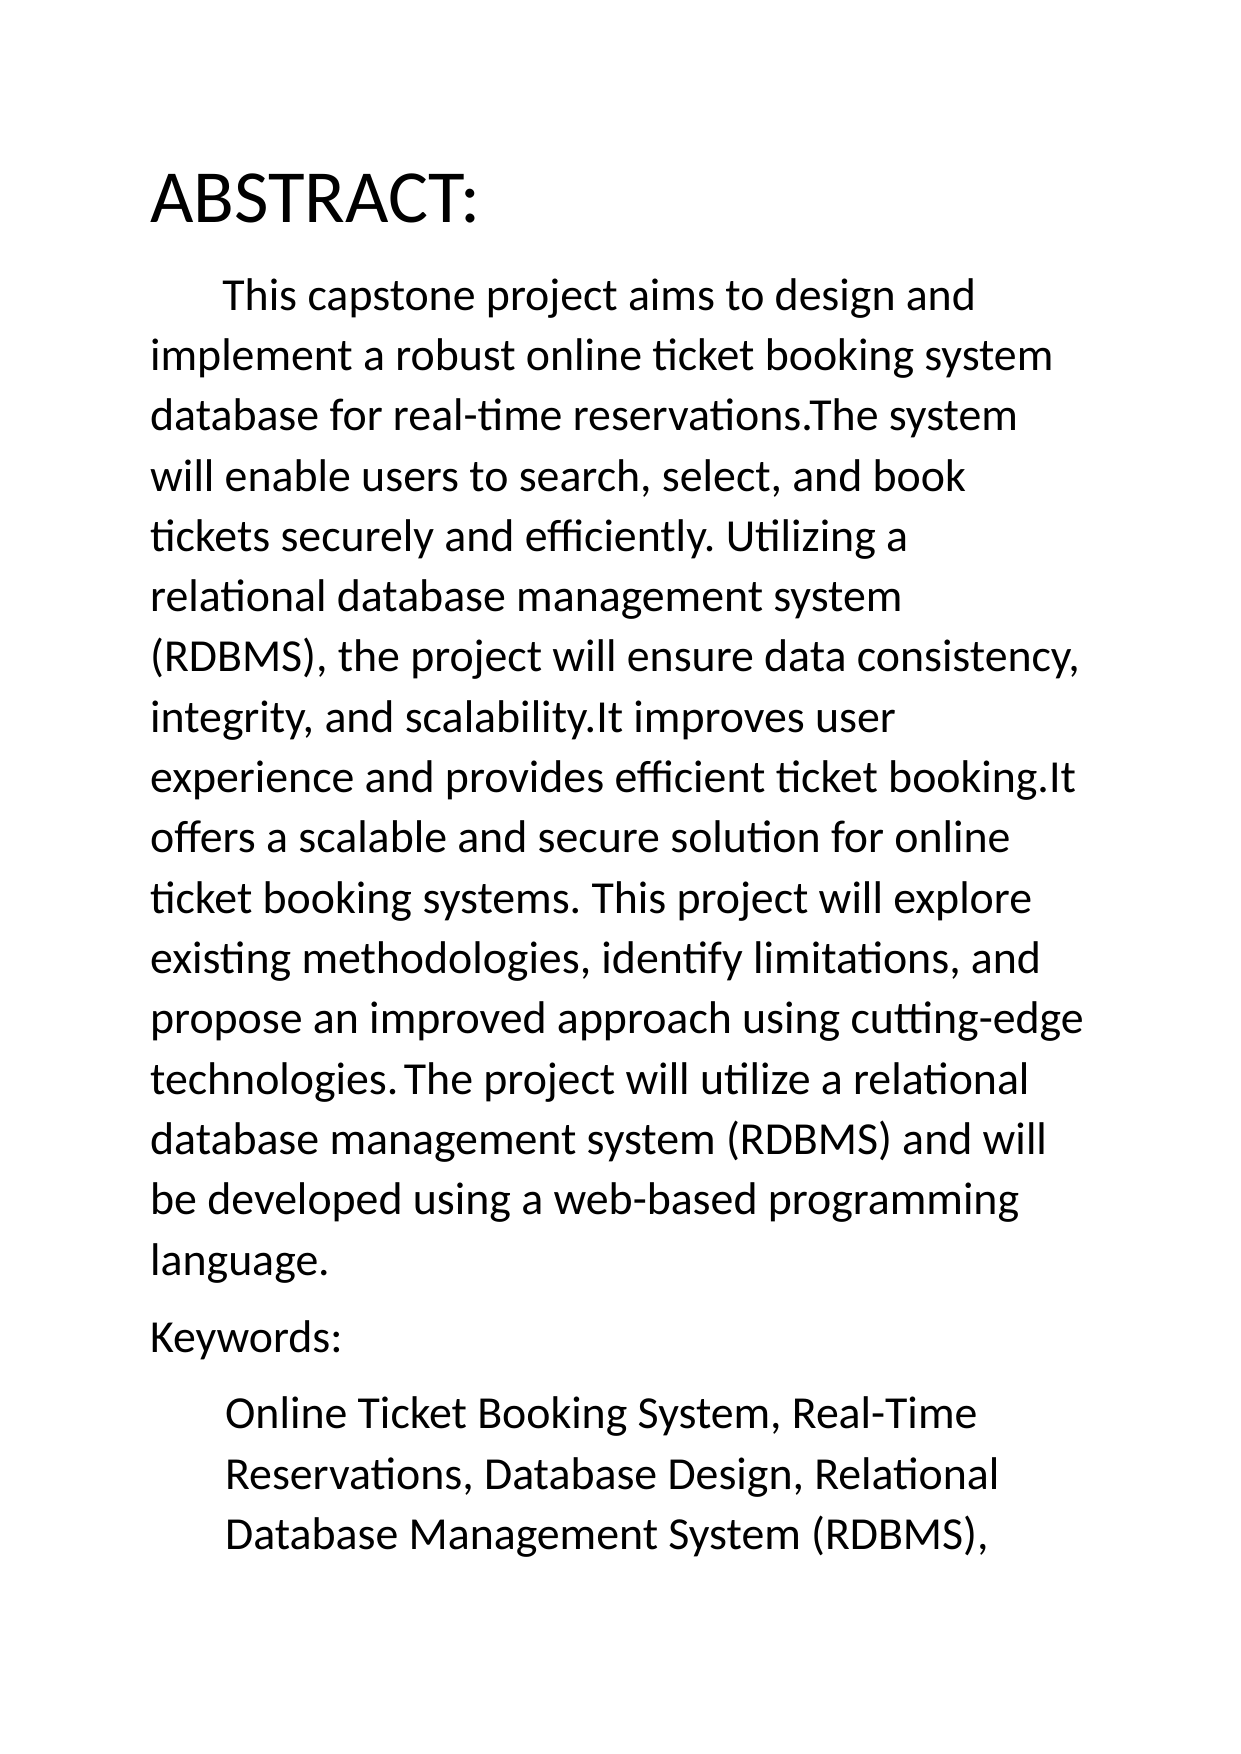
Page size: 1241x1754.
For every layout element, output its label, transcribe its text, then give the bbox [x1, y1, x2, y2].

text Keywords: [150, 1307, 1090, 1363]
text ABSTRACT: [150, 150, 1090, 242]
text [225, 1384, 1090, 1561]
